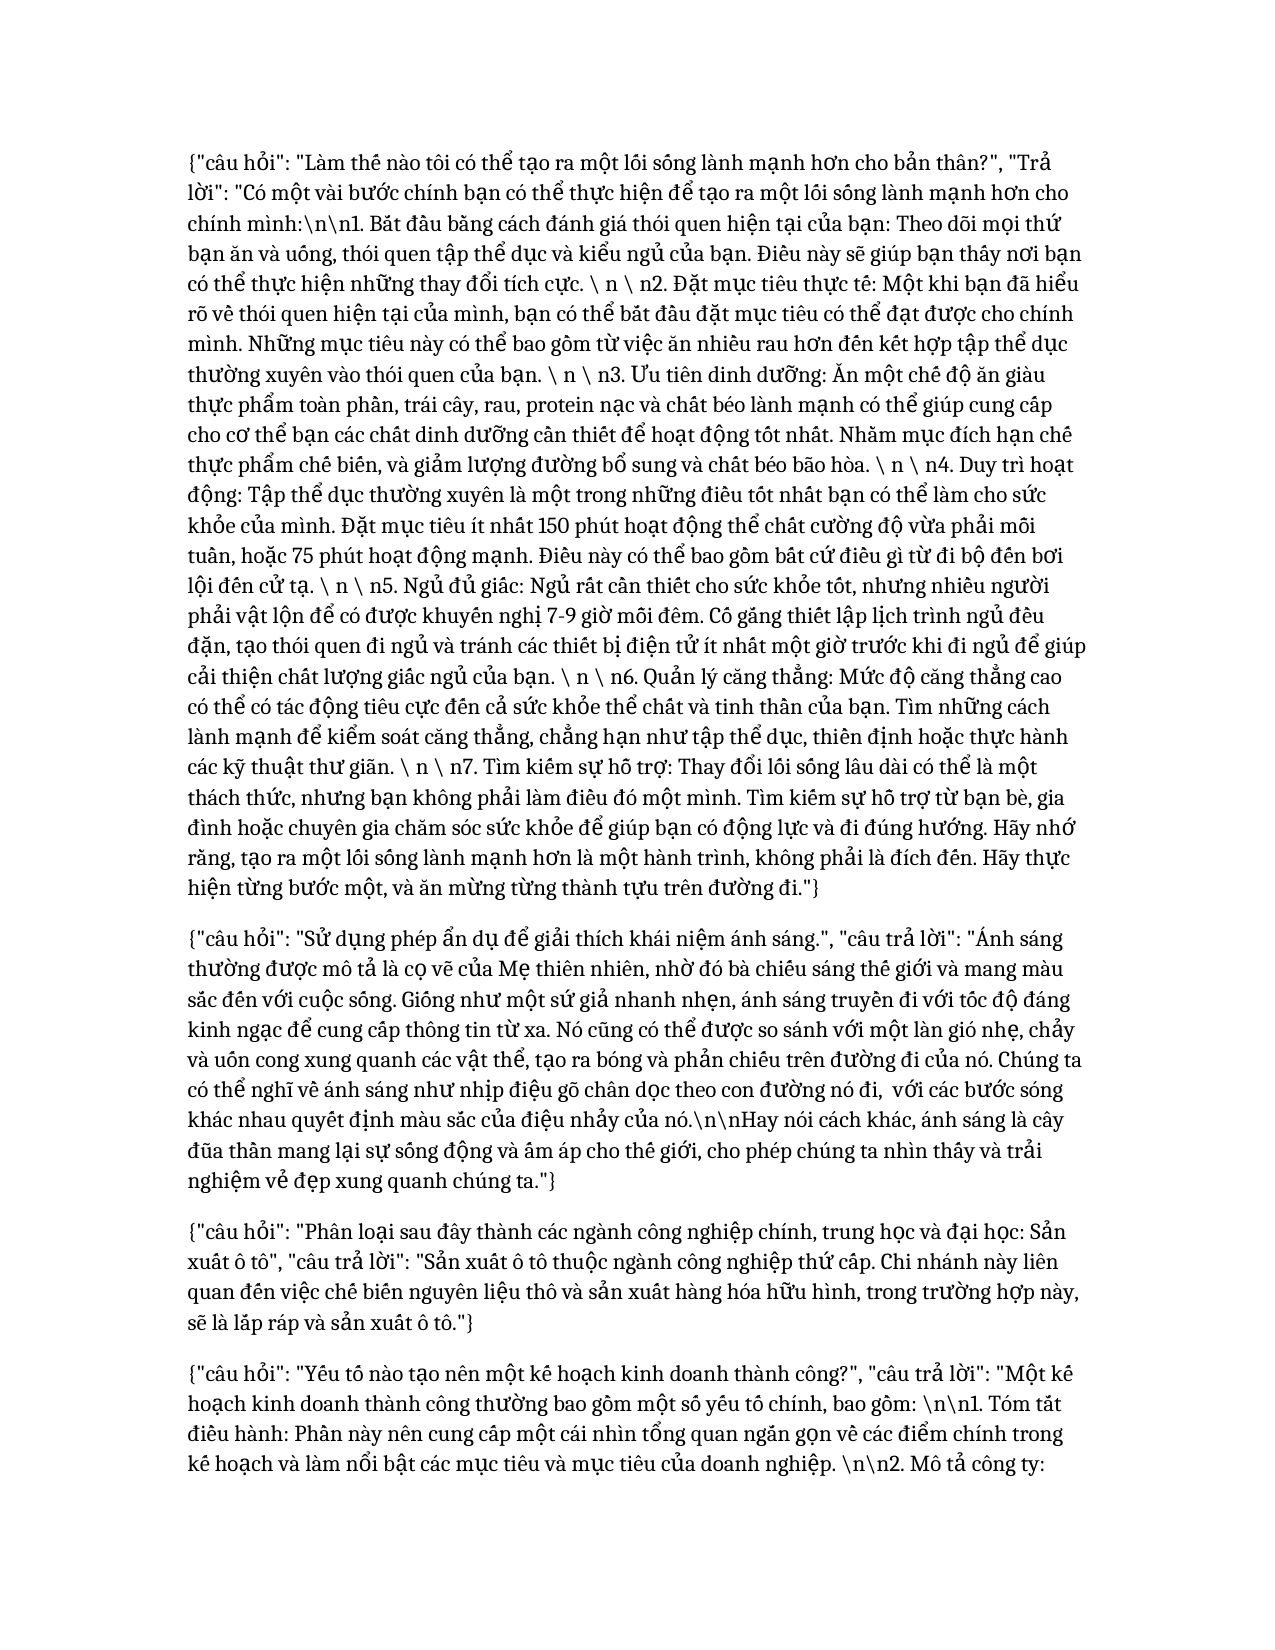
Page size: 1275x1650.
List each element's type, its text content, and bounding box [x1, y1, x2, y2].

text {"câu hỏi": "Sử dụng phép ẩn dụ để giải thích khái niệm ánh sáng.", "câu trả lời": "Ánh sáng thường được mô tả là cọ vẽ của Mẹ thiên nhiên, nhờ đó bà chiếu sáng thế giới và mang màu sắc đến với cuộc sống. Giống như một sứ giả nhanh nhẹn, ánh sáng truyền đi với tốc độ đáng kinh ngạc để cung cấp thông tin từ xa. Nó cũng có thể được so sánh với một làn gió nhẹ, chảy và uốn cong xung quanh các vật thể, tạo ra bóng và phản chiếu trên đường đi của nó. Chúng ta có thể nghĩ về ánh sáng như nhịp điệu gõ chân dọc theo con đường nó đi, với các bước sóng khác nhau quyết định màu sắc của điệu nhảy của nó.\n\nHay nói cách khác, ánh sáng là cây đũa thần mang lại sự sống động và ấm áp cho thế giới, cho phép chúng ta nhìn thấy và trải nghiệm vẻ đẹp xung quanh chúng ta."} [187, 926, 1087, 1194]
text {"câu hỏi": "Phân loại sau đây thành các ngành công nghiệp chính, trung học và đại học: Sản xuất ô tô", "câu trả lời": "Sản xuất ô tô thuộc ngành công nghiệp thứ cấp. Chi nhánh này liên quan đến việc chế biến nguyên liệu thô và sản xuất hàng hóa hữu hình, trong trường hợp này, sẽ là lắp ráp và sản xuất ô tô."} [187, 1219, 1087, 1336]
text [187, 1360, 1087, 1477]
text {"câu hỏi": "Làm thế nào tôi có thể tạo ra một lối sống lành mạnh hơn cho bản thân?", "Trả lời": "Có một vài bước chính bạn có thể thực hiện để tạo ra một lối sống lành mạnh hơn cho chính mình:\n\n1. Bắt đầu bằng cách đánh giá thói quen hiện tại của bạn: Theo dõi mọi thứ bạn ăn và uống, thói quen tập thể dục và kiểu ngủ của bạn. Điều này sẽ giúp bạn thấy nơi bạn có thể thực hiện những thay đổi tích cực. \ n \ n2. Đặt mục tiêu thực tế: Một khi bạn đã hiểu rõ về thói quen hiện tại của mình, bạn có thể bắt đầu đặt mục tiêu có thể đạt được cho chính mình. Những mục tiêu này có thể bao gồm từ việc ăn nhiều rau hơn đến kết hợp tập thể dục thường xuyên vào thói quen của bạn. \ n \ n3. Ưu tiên dinh dưỡng: Ăn một chế độ ăn giàu thực phẩm toàn phần, trái cây, rau, protein nạc và chất béo lành mạnh có thể giúp cung cấp cho cơ thể bạn các chất dinh dưỡng cần thiết để hoạt động tốt nhất. Nhằm mục đích hạn chế thực phẩm chế biến, và giảm lượng đường bổ sung và chất béo bão hòa. \ n \ n4. Duy trì hoạt động: Tập thể dục thường xuyên là một trong những điều tốt nhất bạn có thể làm cho sức khỏe của mình. Đặt mục tiêu ít nhất 150 phút hoạt động thể chất cường độ vừa phải mỗi tuần, hoặc 75 phút hoạt động mạnh. Điều này có thể bao gồm bất cứ điều gì từ đi bộ đến bơi lội đến cử tạ. \ n \ n5. Ngủ đủ giấc: Ngủ rất cần thiết cho sức khỏe tốt, nhưng nhiều người phải vật lộn để có được khuyến nghị 7-9 giờ mỗi đêm. Cố gắng thiết lập lịch trình ngủ đều đặn, tạo thói quen đi ngủ và tránh các thiết bị điện tử ít nhất một giờ trước khi đi ngủ để giúp cải thiện chất lượng giấc ngủ của bạn. \ n \ n6. Quản lý căng thẳng: Mức độ căng thẳng cao có thể có tác động tiêu cực đến cả sức khỏe thể chất và tinh thần của bạn. Tìm những cách lành mạnh để kiểm soát căng thẳng, chẳng hạn như tập thể dục, thiền định hoặc thực hành các kỹ thuật thư giãn. \ n \ n7. Tìm kiếm sự hỗ trợ: Thay đổi lối sống lâu dài có thể là một thách thức, nhưng bạn không phải làm điều đó một mình. Tìm kiếm sự hỗ trợ từ bạn bè, gia đình hoặc chuyên gia chăm sóc sức khỏe để giúp bạn có động lực và đi đúng hướng. Hãy nhớ rằng, tạo ra một lối sống lành mạnh hơn là một hành trình, không phải là đích đến. Hãy thực hiện từng bước một, và ăn mừng từng thành tựu trên đường đi."} [187, 150, 1087, 901]
